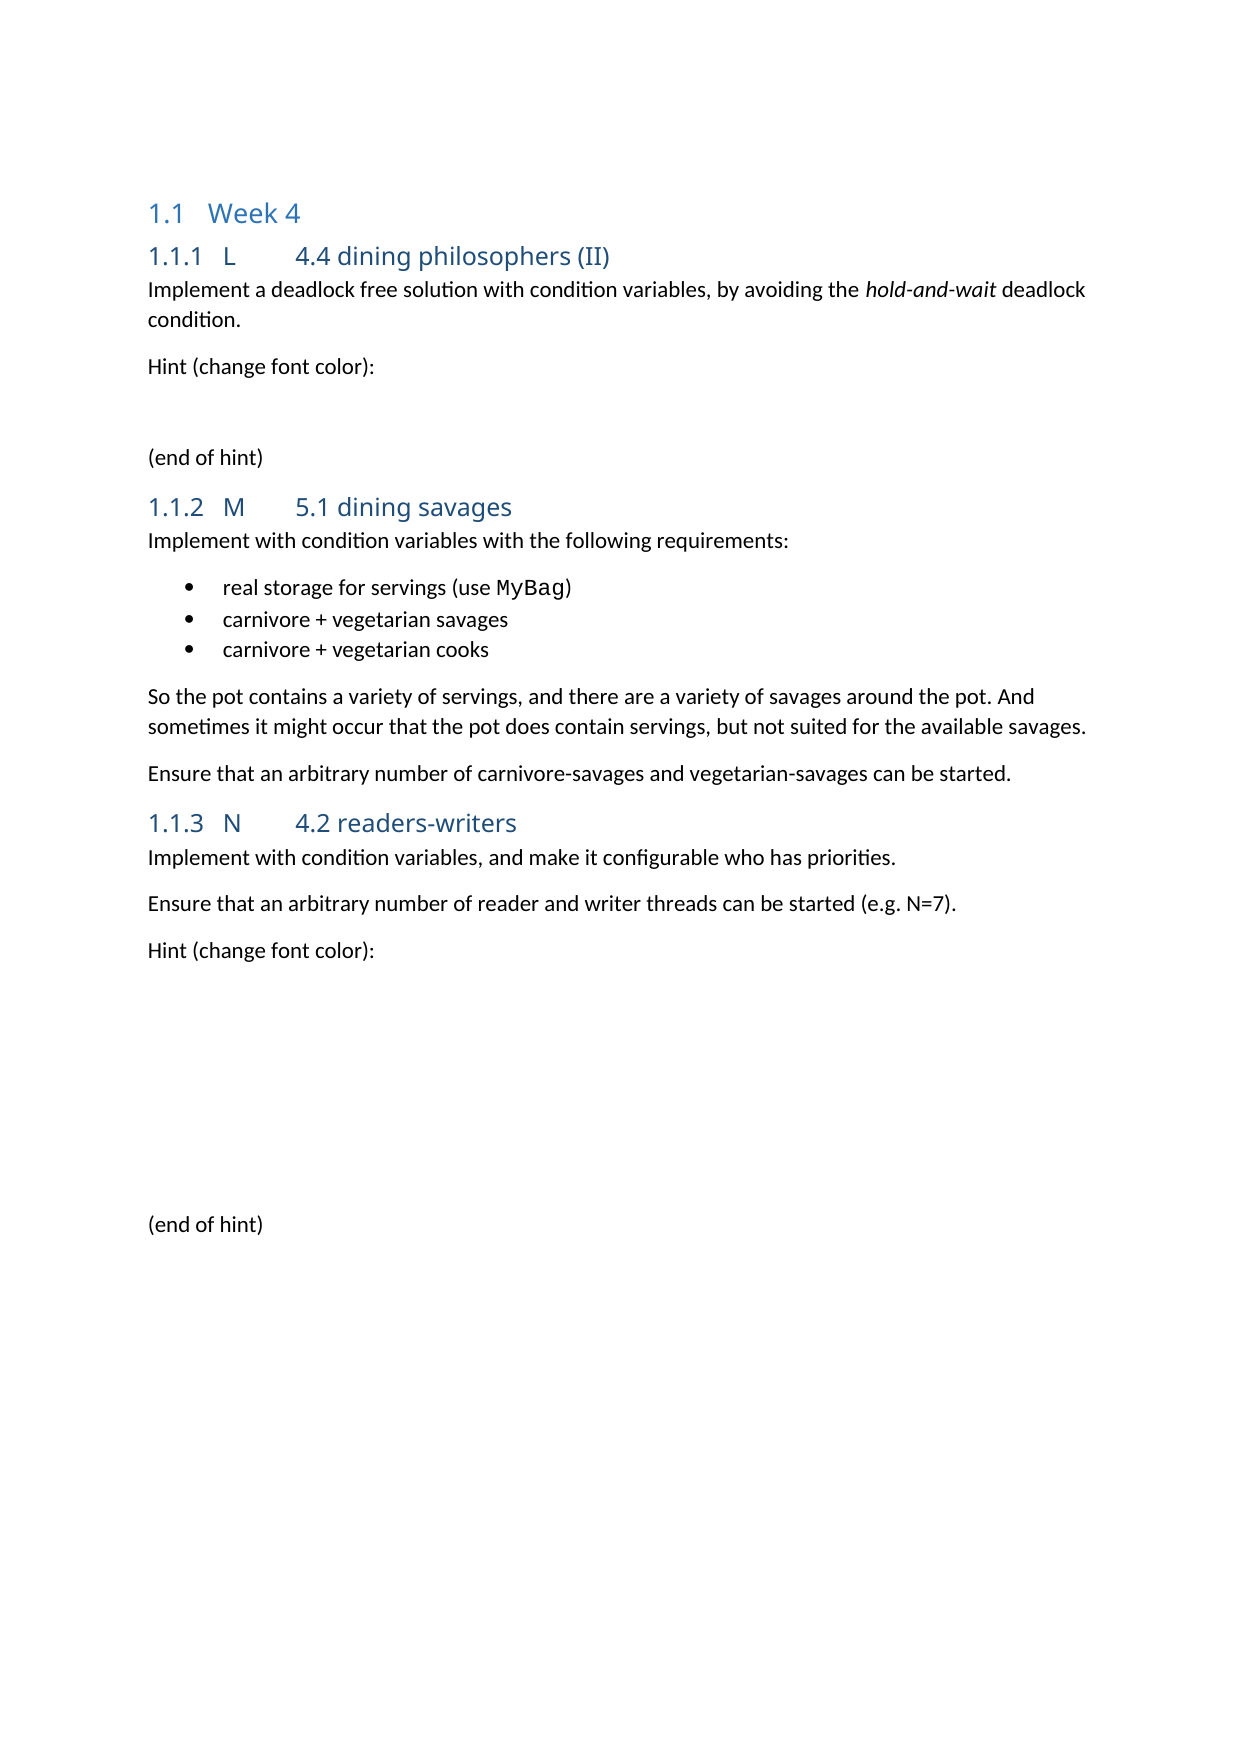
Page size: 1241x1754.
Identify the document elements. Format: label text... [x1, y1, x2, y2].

list real storage for servings (use MyBag) [185, 573, 1093, 603]
list carnivore + vegetarian savages [185, 605, 1093, 633]
text Hint (change font color): use Booleans to indicate if the forks are in use and condition variables to notify changes in the status of the forks. There is no need for separate mutexes for each fork. (end of hint) [148, 352, 1093, 471]
text nrof_writer_busy = MyInt(0,"writer_busy") nrof_reader_wait = MyInt(0,"reader_wait") nrof_writer_wait = MyInt(0,"writer_wait") writer_prio = MyBool(False,"writer_prio") (end of hint) [148, 1095, 1093, 1238]
text Ensure that an arbitrary number of reader and writer threads can be started (e.g. N=7). [148, 889, 1093, 918]
subtitle Week 4 [148, 194, 1093, 231]
subtitle N 4.2 readers-writers [148, 806, 1093, 840]
text Implement with condition variables, and make it configurable who has priorities. [148, 843, 1093, 871]
text Implement a deadlock free solution with condition variables, by avoiding the hold-and-wait deadlock condition. [148, 275, 1093, 333]
text So the pot contains a variety of servings, and there are a variety of savages around the pot. And sometimes it might occur that the pot does contain servings, but not suited for the available savages. [148, 682, 1093, 740]
list carnivore + vegetarian cooks [185, 635, 1093, 663]
subtitle L 4.4 dining philosophers (II) [148, 238, 1093, 272]
text Hint (change font color): mutex = MyMutex("mutex") cv_reader = MyConditionVariable(mutex,"cv_reader") cv_writer = MyConditionVariable(mutex,"cv_writer") nrof_reader_busy = MyInt(0,"reader_busy") [148, 936, 1093, 1076]
subtitle M 5.1 dining savages [148, 490, 1093, 524]
text Implement with condition variables with the following requirements: [148, 527, 1093, 554]
text Ensure that an arbitrary number of carnivore-savages and vegetarian-savages can be started. [148, 759, 1093, 787]
